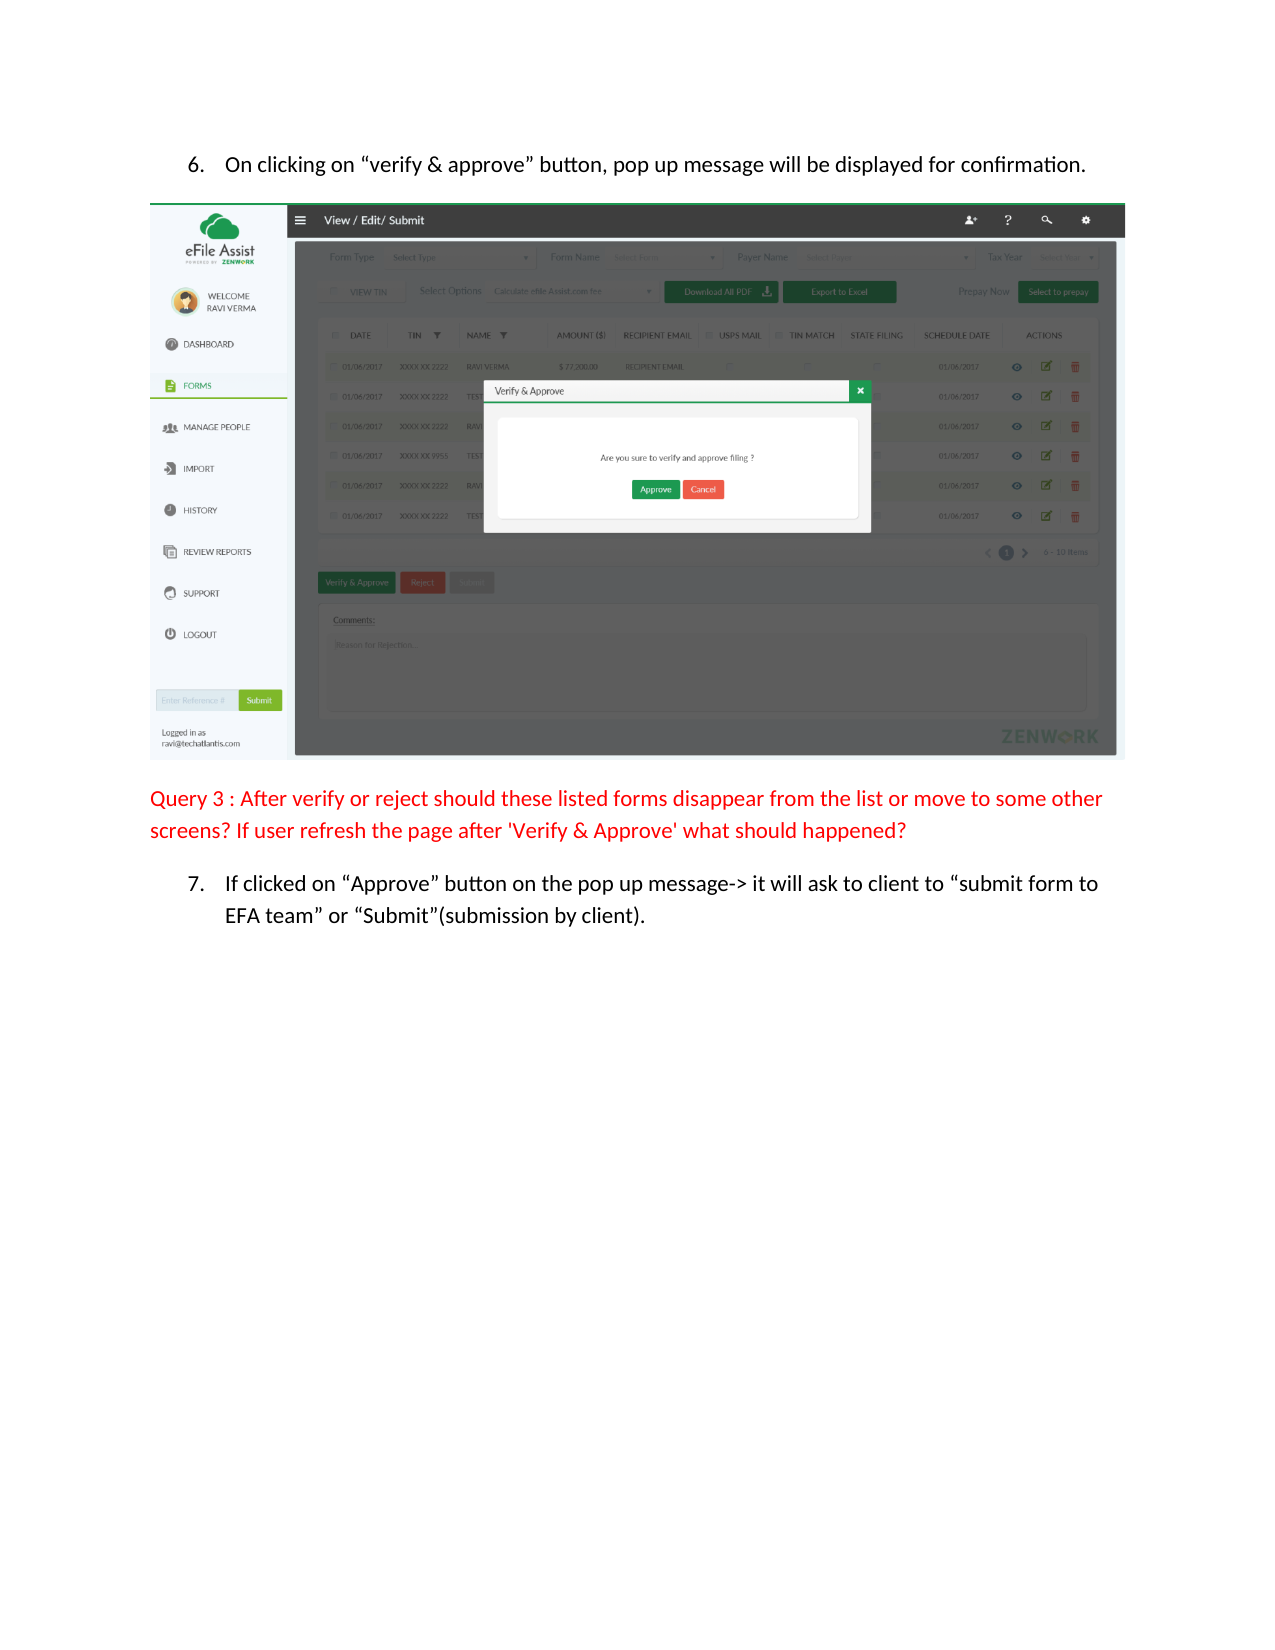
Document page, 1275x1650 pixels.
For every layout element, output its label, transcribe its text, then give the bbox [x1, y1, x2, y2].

picture [150, 203, 1125, 760]
list If clicked on “Approve” button on the pop up message-> it will ask to client to “submit form to EFA team” or “Submit”(submission by client). [187, 869, 1125, 929]
list On clicking on “verify & approve” button, pop up message will be displayed for confirmation. [187, 150, 1125, 178]
text Query 3 : After verify or reject should these listed forms disappear from the list or move to some other screens? If user refresh the page after 'Verify & Approve' what should happened? [150, 784, 1125, 844]
